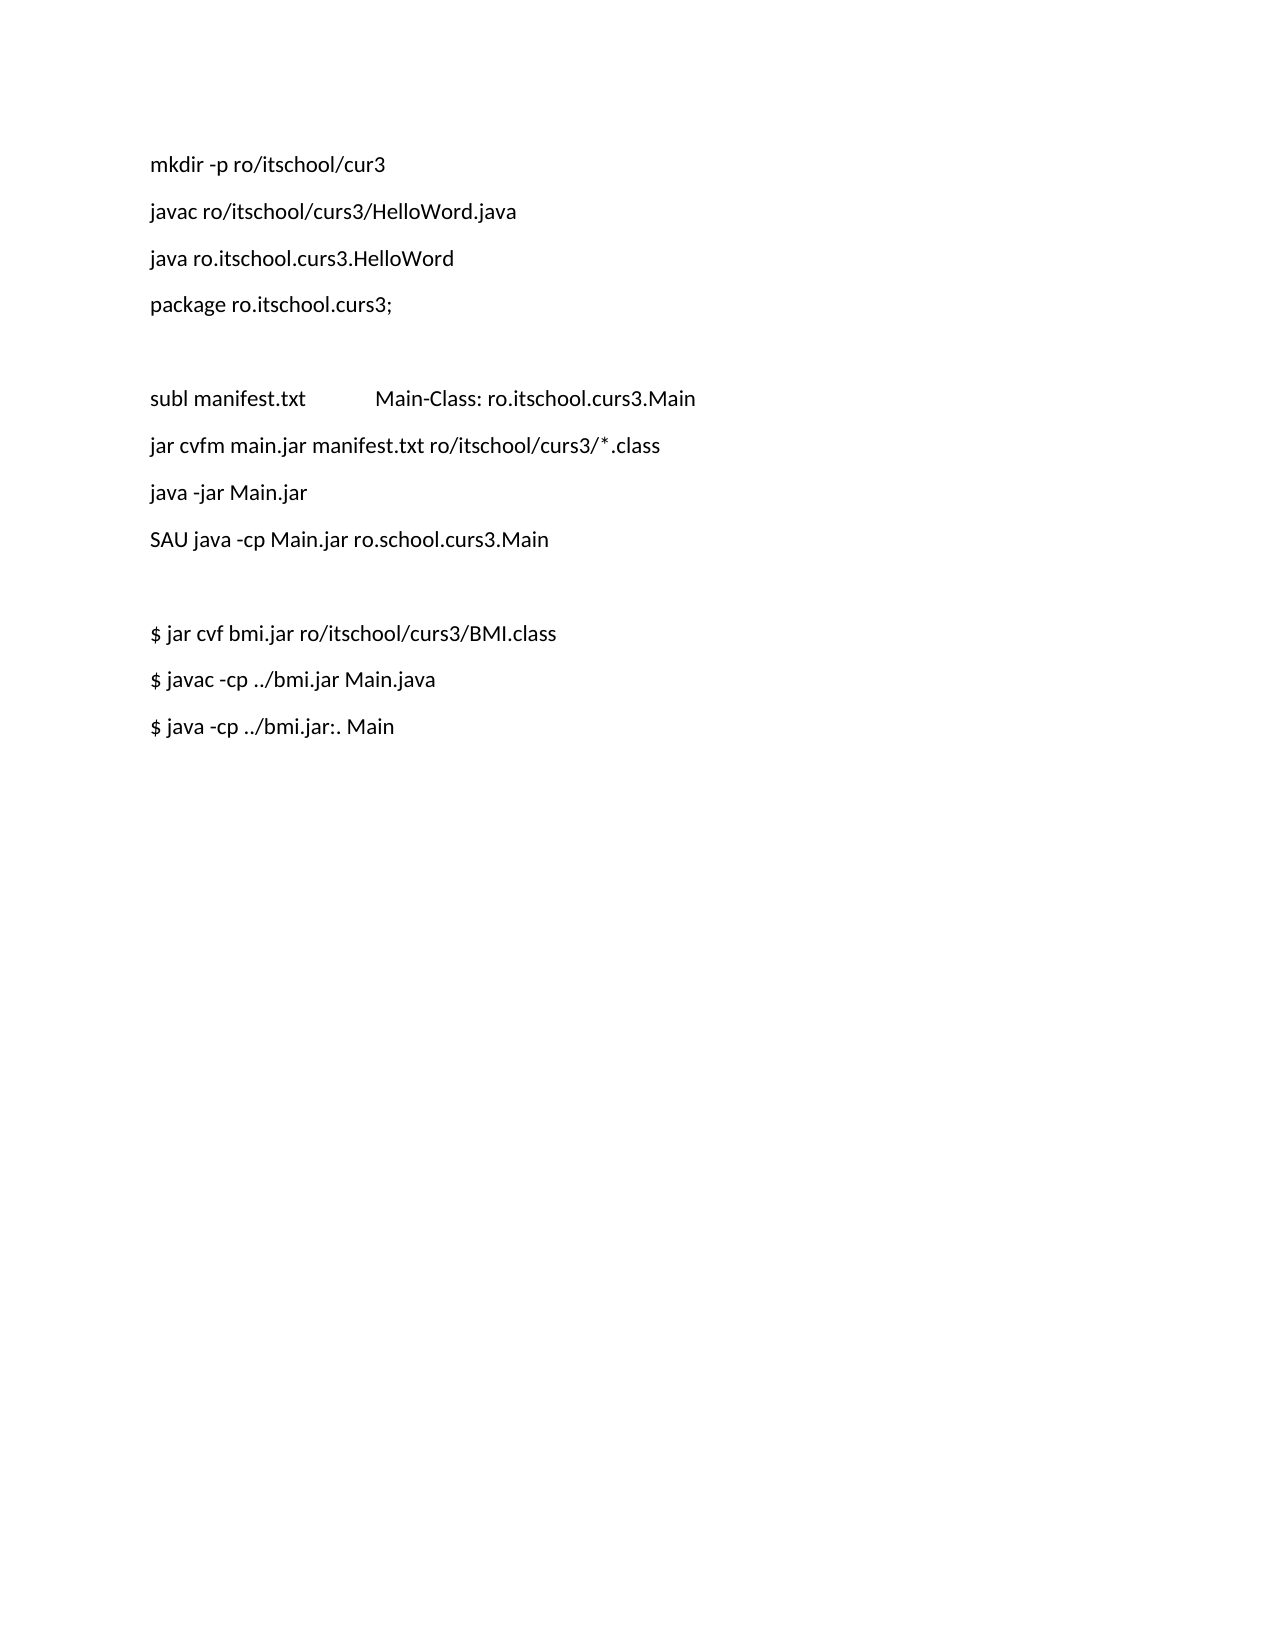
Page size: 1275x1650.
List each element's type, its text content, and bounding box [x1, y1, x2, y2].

text $ java -cp ../bmi.jar:. Main [150, 712, 1125, 741]
text jar cvfm main.jar manifest.txt ro/itschool/curs3/*.class [150, 431, 1125, 459]
text java -jar Main.jar [150, 478, 1125, 506]
text java ro.itschool.curs3.HelloWord [150, 244, 1125, 272]
text $ jar cvf bmi.jar ro/itschool/curs3/BMI.class [150, 619, 1125, 647]
text SAU java -cp Main.jar ro.school.curs3.Main [150, 525, 1125, 553]
text $ javac -cp ../bmi.jar Main.java [150, 666, 1125, 694]
text mkdir -p ro/itschool/cur3 [150, 150, 1125, 178]
text subl manifest.txt Main-Class: ro.itschool.curs3.Main [150, 384, 1125, 412]
text package ro.itschool.curs3; [150, 291, 1125, 319]
text javac ro/itschool/curs3/HelloWord.java [150, 197, 1125, 225]
